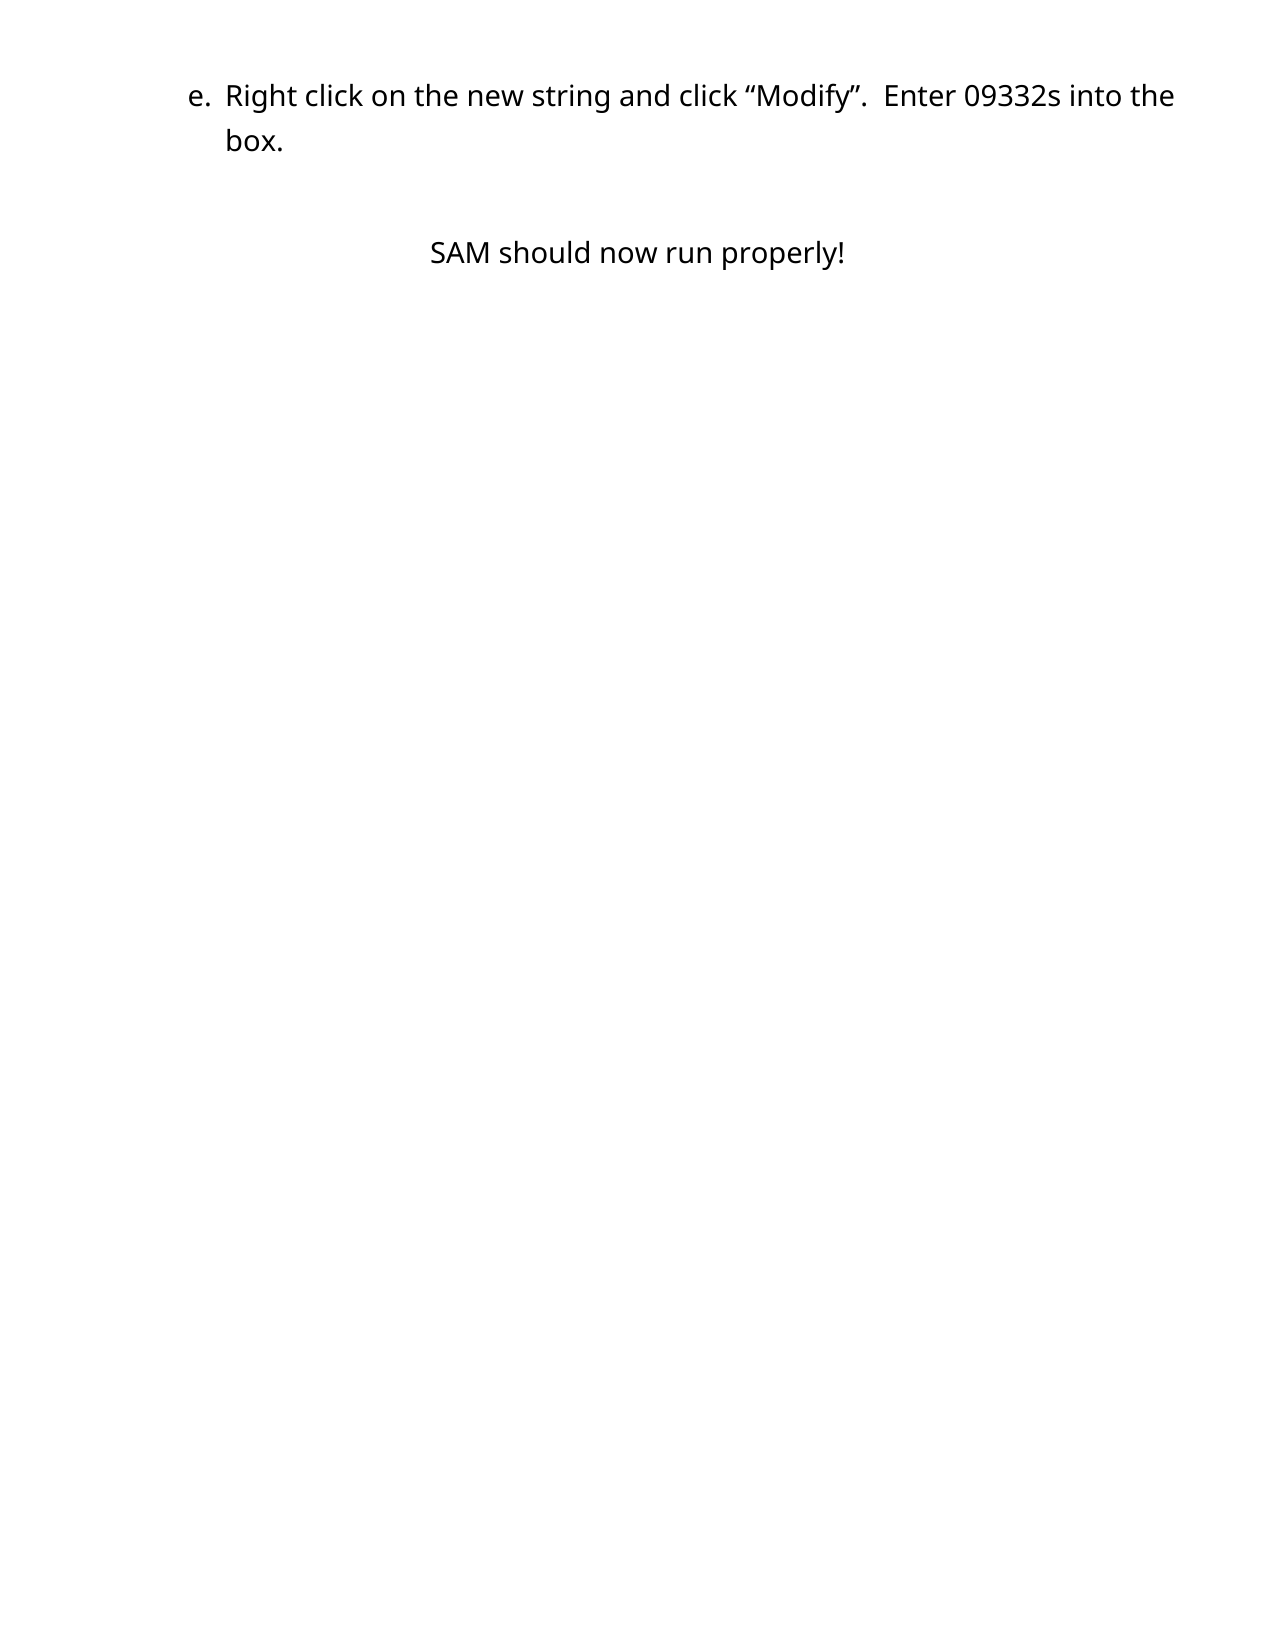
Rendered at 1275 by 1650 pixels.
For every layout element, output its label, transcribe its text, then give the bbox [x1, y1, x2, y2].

text SAM should now run properly! [75, 233, 1200, 272]
list Right click on the new string and click “Modify”. Enter 09332s into the box. [187, 75, 1200, 160]
